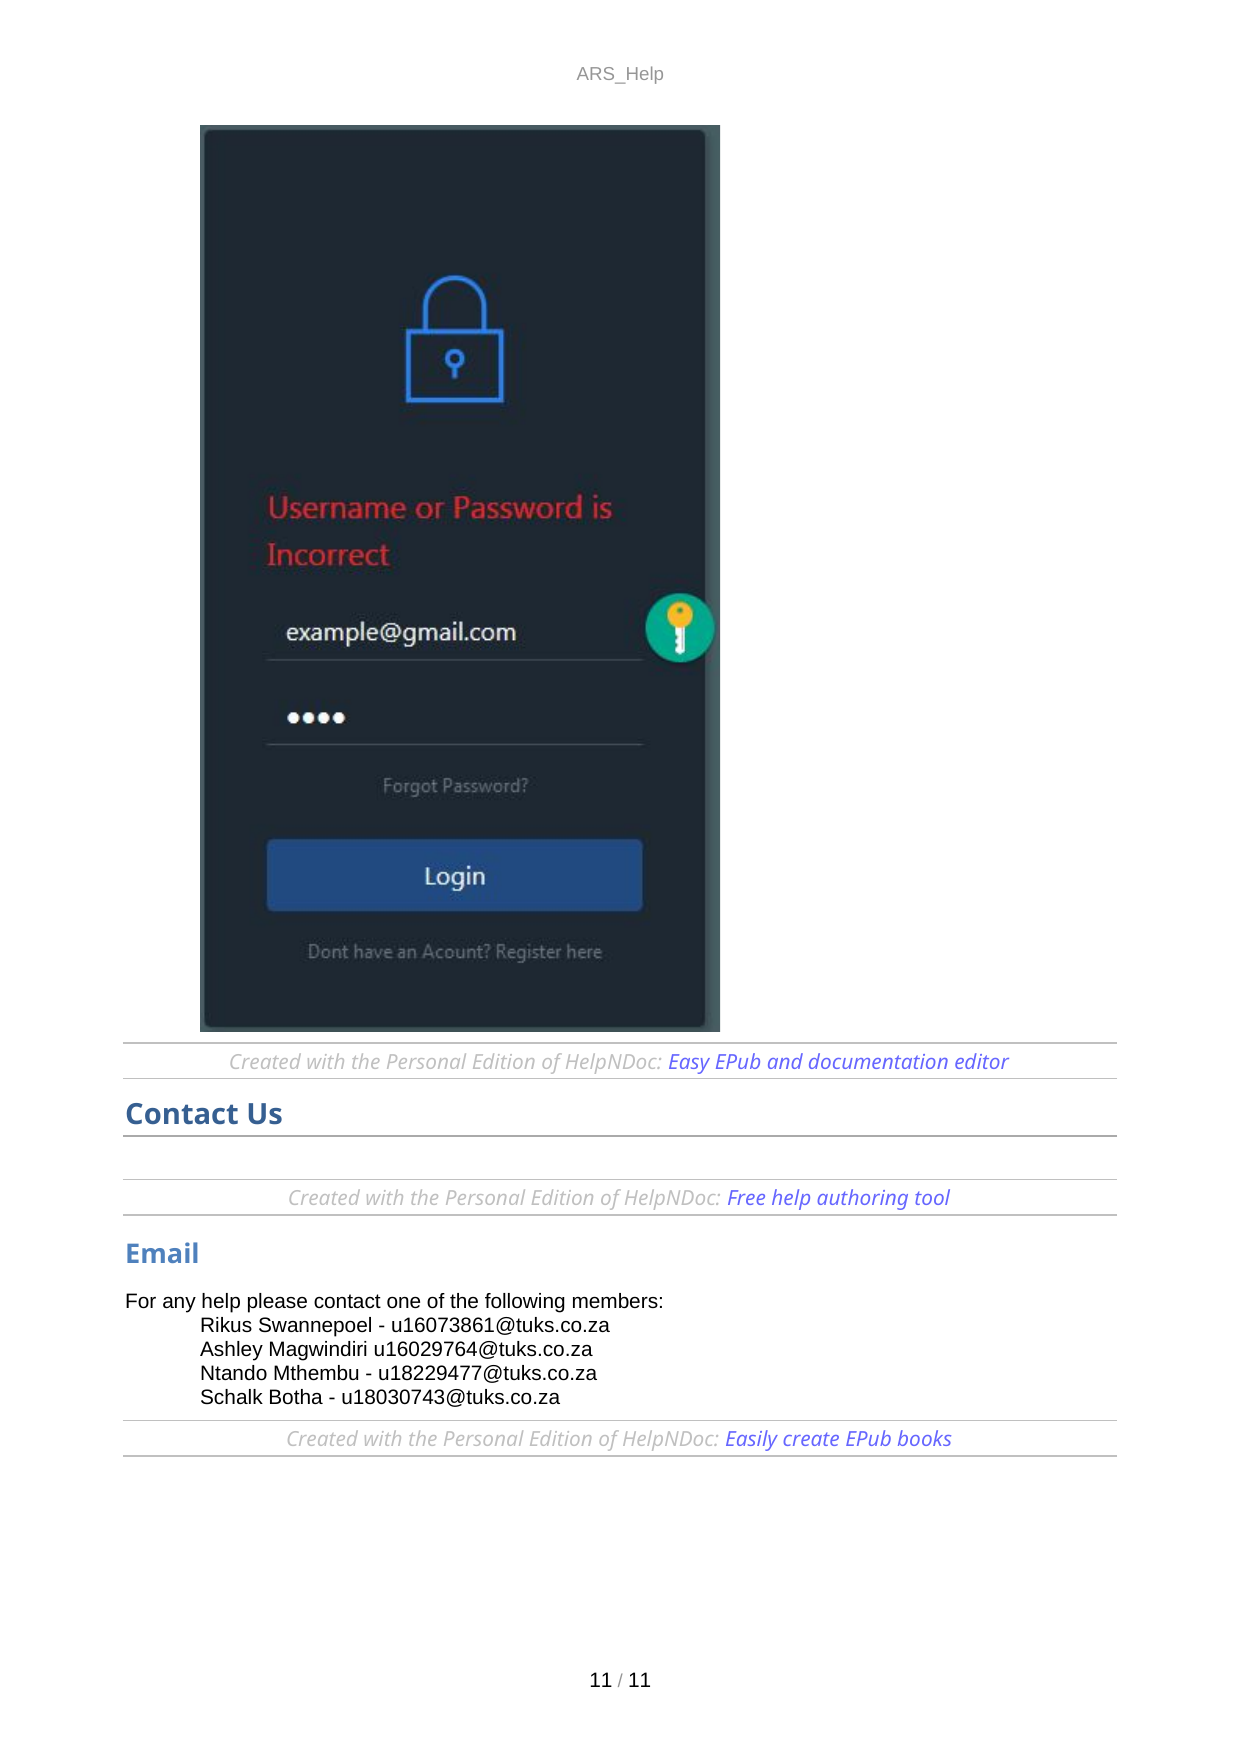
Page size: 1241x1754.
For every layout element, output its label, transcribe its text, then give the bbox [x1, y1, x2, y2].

picture [200, 125, 721, 1032]
text Email [123, 1231, 1117, 1273]
text Schalk Botha - u18030743@tuks.co.za [125, 1385, 1115, 1409]
text Contact Us [123, 1090, 1117, 1135]
text Ntando Mthembu - u18229477@tuks.co.za [125, 1361, 1115, 1385]
text Created with the Personal Edition of HelpNDoc: Easy EPub and documentation editor [123, 1044, 1117, 1078]
text Created with the Personal Edition of HelpNDoc: Free help authoring tool [123, 1180, 1117, 1214]
text Ashley Magwindiri u16029764@tuks.co.za [125, 1337, 1115, 1361]
text For any help please contact one of the following members: [125, 1289, 1115, 1313]
text Rikus Swannepoel - u16073861@tuks.co.za [125, 1313, 1115, 1337]
text Created with the Personal Edition of HelpNDoc: Easily create EPub books [123, 1421, 1117, 1455]
